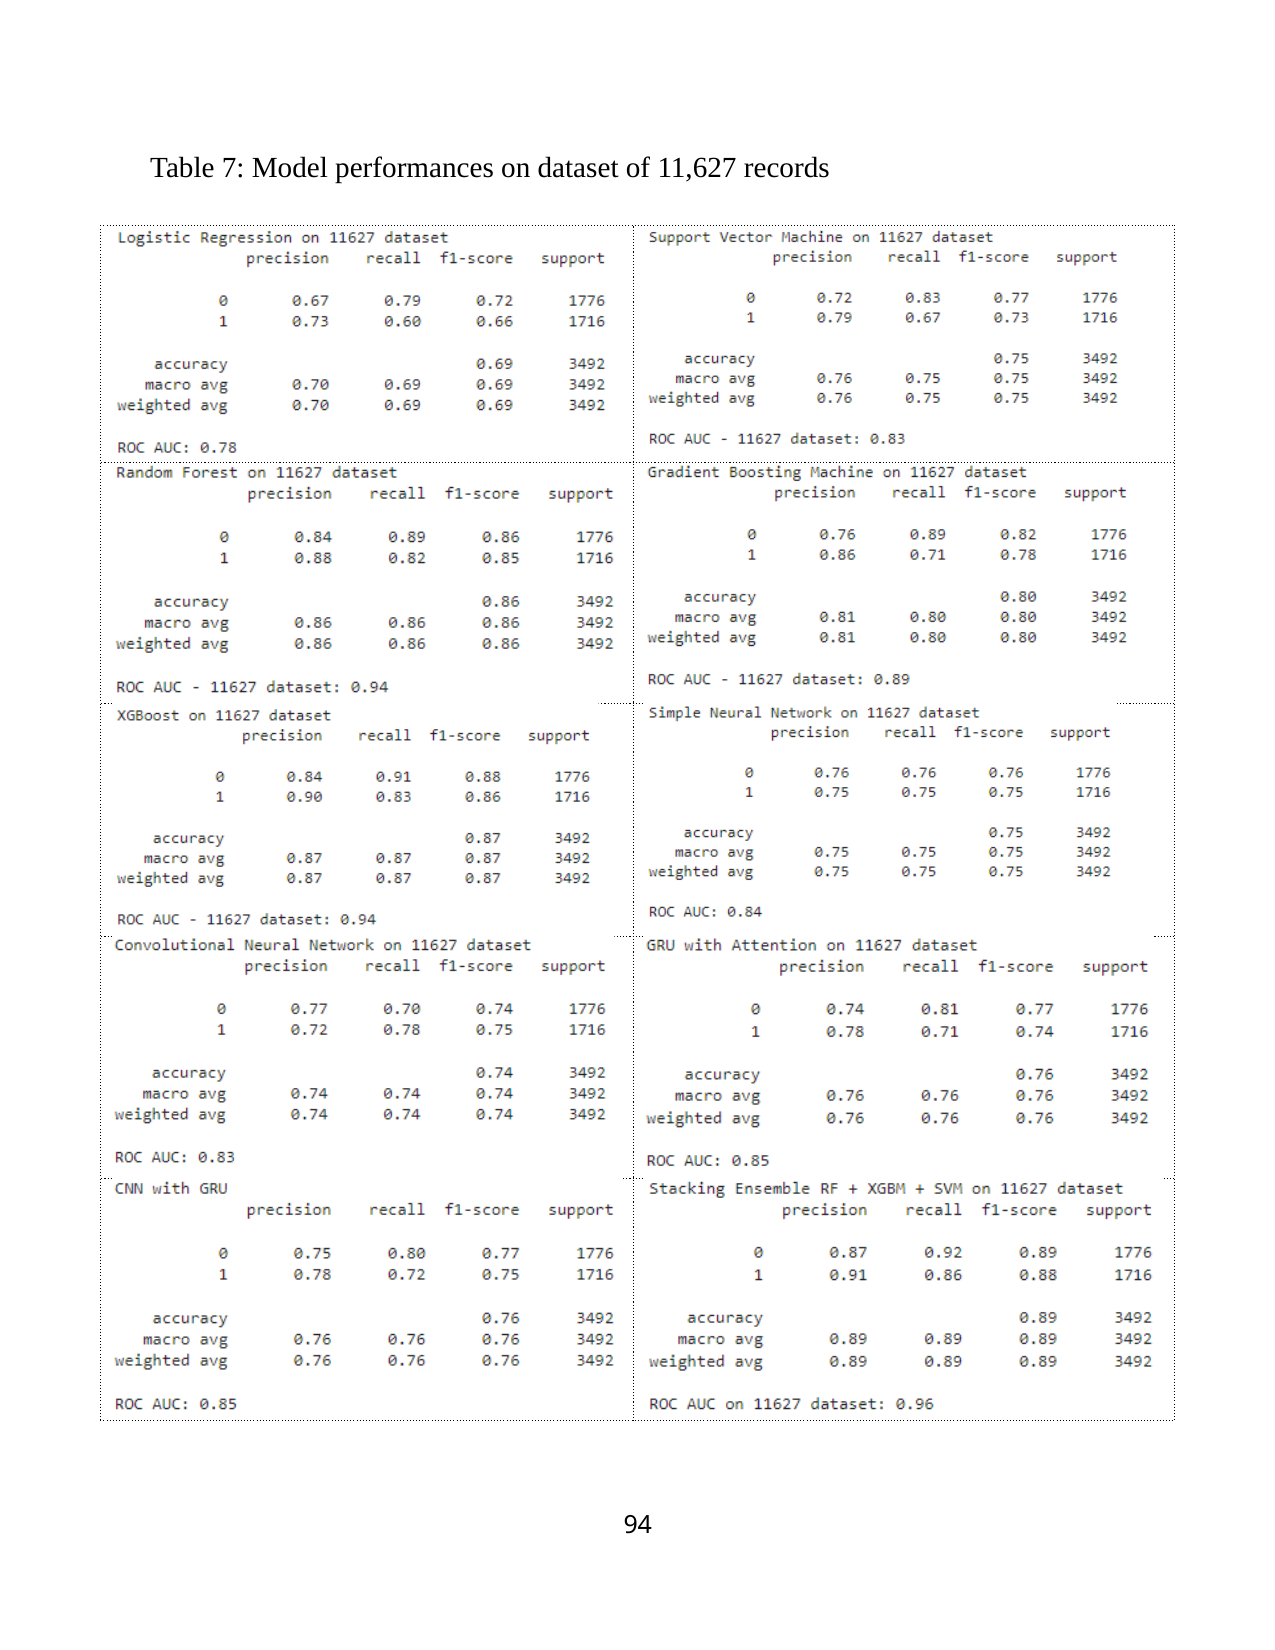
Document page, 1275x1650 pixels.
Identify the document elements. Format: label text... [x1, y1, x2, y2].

table_header [101, 225, 633, 462]
picture [644, 936, 1154, 1174]
table_cell [633, 462, 1174, 703]
picture [644, 1178, 1163, 1416]
table_cell [633, 936, 1174, 1178]
picture [112, 226, 617, 458]
table_cell [633, 1178, 1174, 1420]
table_cell [101, 936, 633, 1178]
picture [112, 936, 615, 1169]
table_cell [101, 1178, 633, 1420]
table_cell [101, 703, 633, 936]
picture [644, 226, 1124, 450]
picture [112, 703, 599, 932]
table_header [633, 225, 1174, 462]
table_cell [633, 703, 1174, 936]
subtitle Table 7: Model performances on dataset of 11,627 records [150, 150, 1125, 183]
table_cell [101, 462, 633, 703]
picture [112, 463, 623, 699]
picture [112, 1178, 622, 1416]
picture [644, 463, 1136, 692]
picture [644, 703, 1117, 924]
